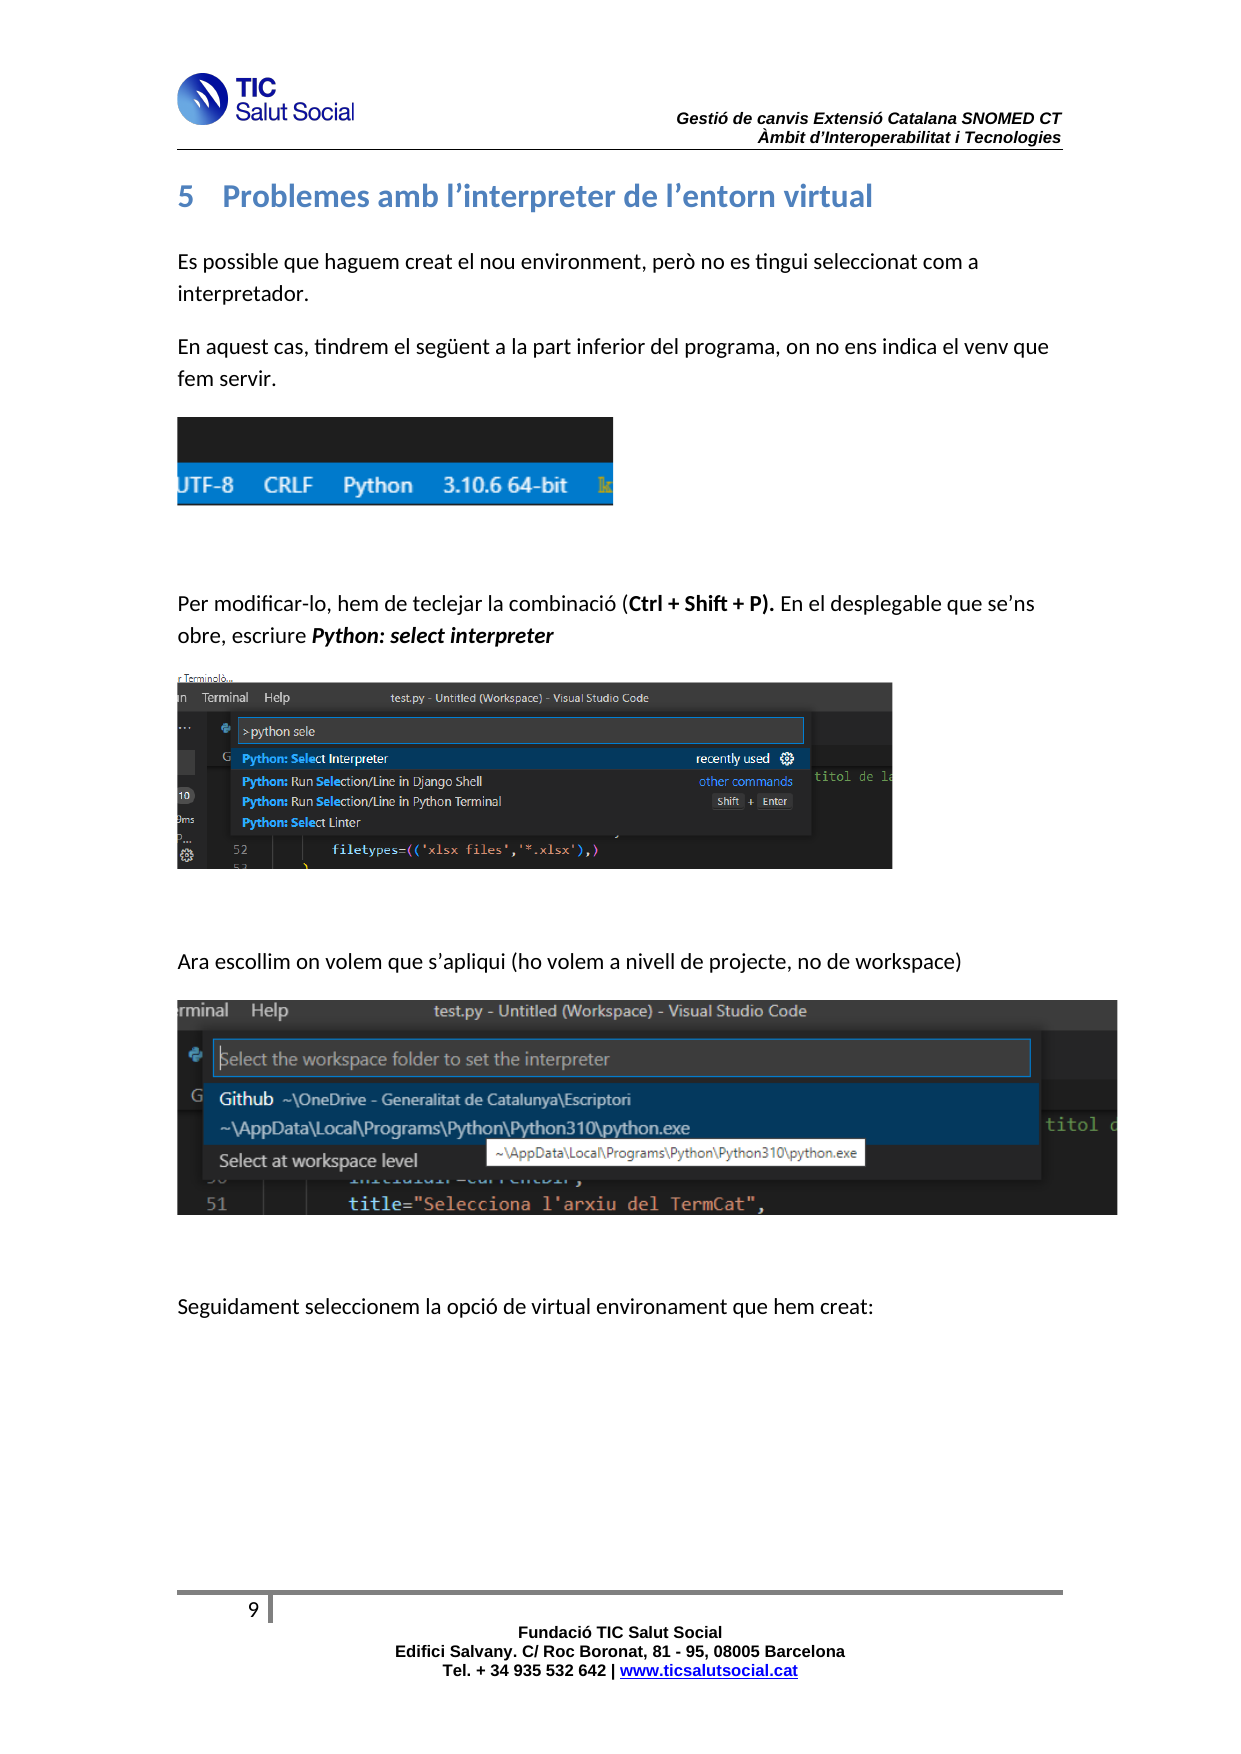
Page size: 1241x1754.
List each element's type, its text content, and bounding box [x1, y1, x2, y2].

picture [177, 674, 893, 869]
text En aquest cas, tindrem el següent a la part inferior del programa, on no ens indica el venv que fem servir. [177, 332, 1063, 393]
text Per modificar-lo, hem de teclejar la combinació (Ctrl + Shift + P). En el desplegable que se’ns obre, escriure Python: select interpreter [177, 589, 1063, 649]
text Ara escollim on volem que s’apliqui (ho volem a nivell de projecte, no de workspace) [177, 947, 1063, 975]
subtitle Problemes amb l’interpreter de l’entorn virtual [177, 175, 1063, 216]
picture [177, 417, 614, 512]
picture [177, 1000, 1118, 1215]
text Seguidament seleccionem la opció de virtual environament que hem creat: [177, 1292, 1063, 1320]
text Es possible que haguem creat el nou environment, però no es tingui seleccionat com a interpretador. [177, 247, 1063, 307]
picture [177, 73, 354, 125]
